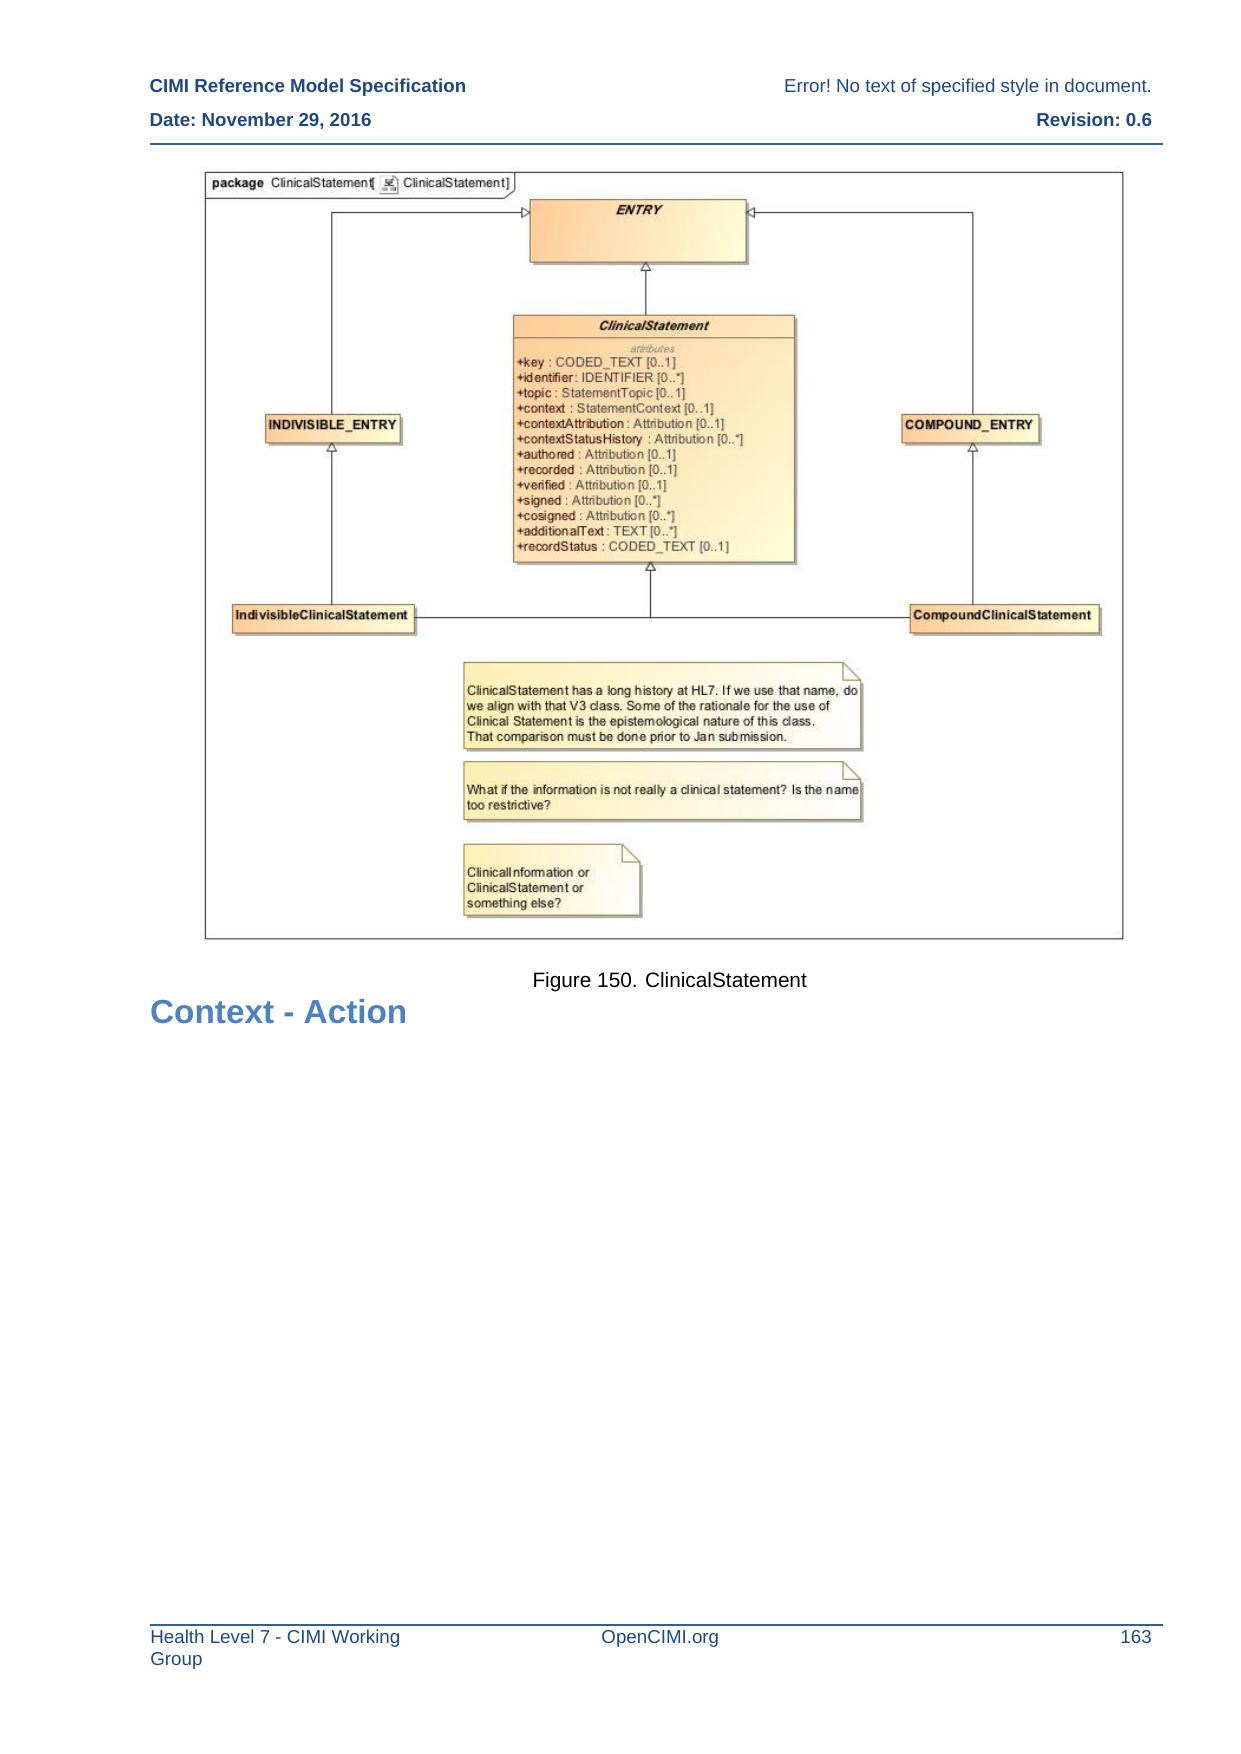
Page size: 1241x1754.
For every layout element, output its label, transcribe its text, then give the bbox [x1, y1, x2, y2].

picture [199, 166, 1140, 956]
subtitle Context - Action [150, 992, 1152, 1030]
text ClinicalStatement [187, 968, 1152, 992]
